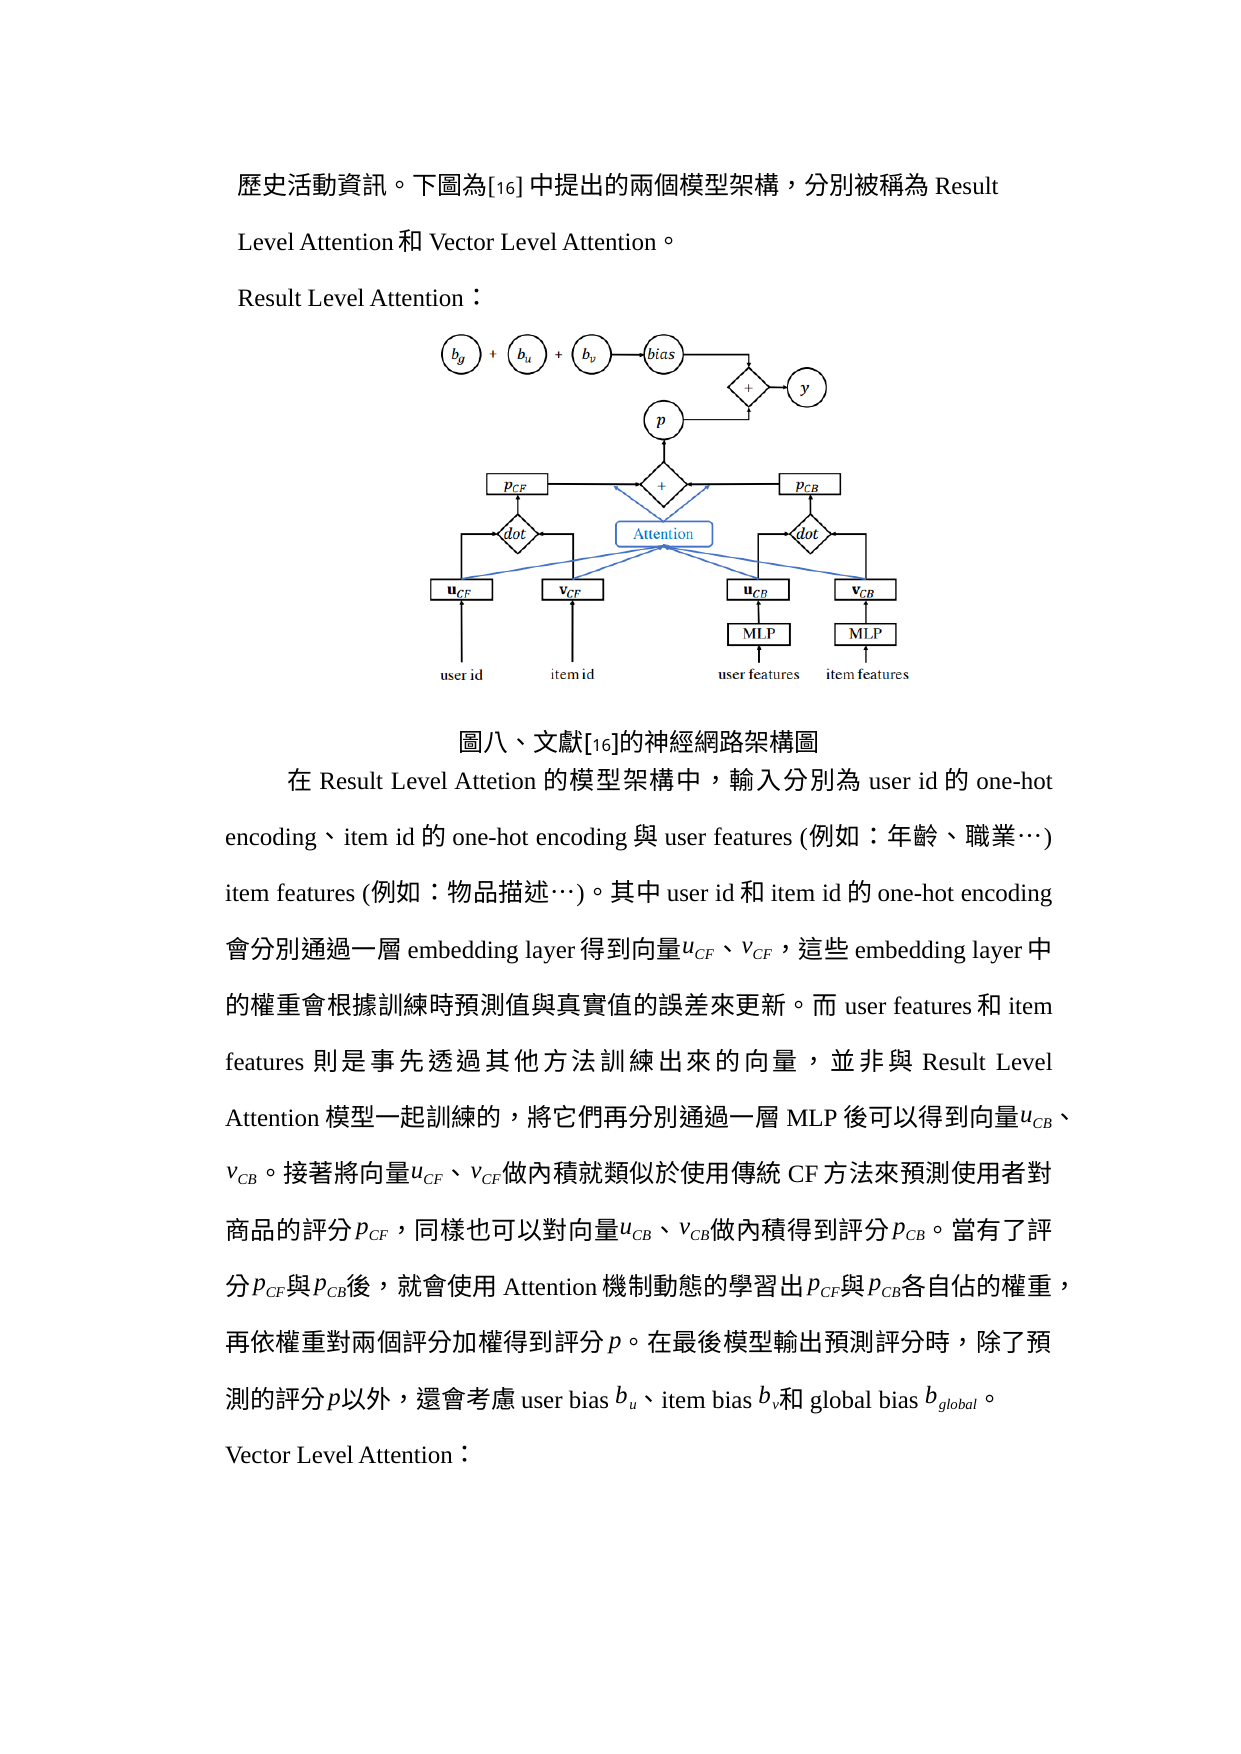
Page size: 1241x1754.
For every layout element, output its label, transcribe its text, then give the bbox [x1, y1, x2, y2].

text 在Result Level Attetion的模型架構中，輸入分別為user id的one-hot encoding、item id的one-hot encoding與user features (例如：年齡、職業…)、item features (例如：物品描述…)。其中user id和item id的one-hot encoding會分別通過一層embedding layer得到向量、，這些embedding layer中的權重會根據訓練時預測值與真實值的誤差來更新。而user features和item features則是事先透過其他方法訓練出來的向量，並非與Result Level Attention模型一起訓練的，將它們再分別通過一層MLP後可以得到向量、。接著將向量、做內積就類似於使用傳統CF方法來預測使用者對商品的評分，同樣也可以對向量、做內積得到評分。當有了評分與後，就會使用Attention機制動態的學習出與各自佔的權重，再依權重對兩個評分加權得到評分。在最後模型輸出預測評分時，除了預測的評分以外，還會考慮user bias 、item bias 和global bias 。 [225, 760, 1053, 1416]
list 圖八、文獻[16]的神經網路架構圖 [225, 722, 1053, 760]
text Vector Level Attention： [187, 1434, 1053, 1472]
text Result Level Attention： [187, 276, 1053, 314]
picture [426, 332, 914, 687]
